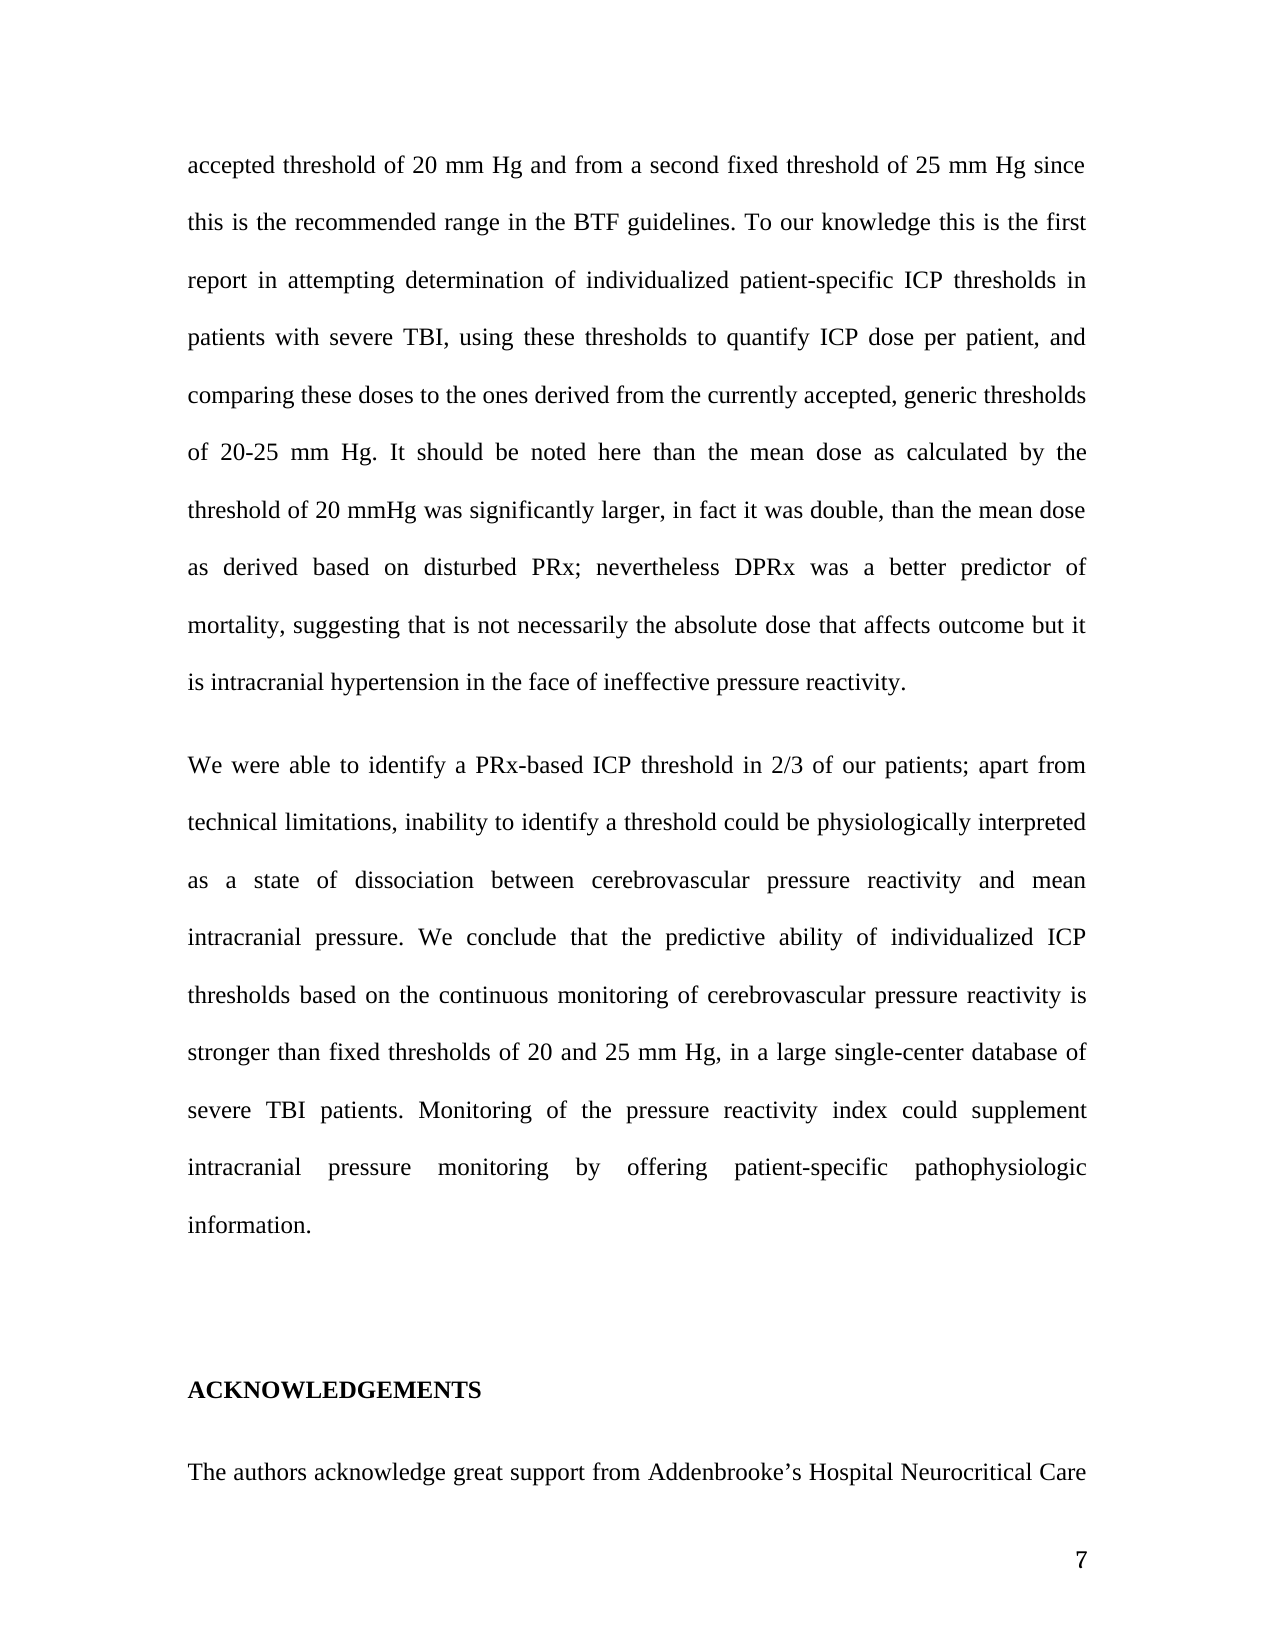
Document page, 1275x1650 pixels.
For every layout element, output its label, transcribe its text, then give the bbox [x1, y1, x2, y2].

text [187, 150, 1087, 696]
text We were able to identify a PRx-based ICP threshold in 2/3 of our patients; apart from technical limitations, inability to identify a threshold could be physiologically interpreted as a state of dissociation between cerebrovascular pressure reactivity and mean intracranial pressure. We conclude that the predictive ability of individualized ICP thresholds based on the continuous monitoring of cerebrovascular pressure reactivity is stronger than fixed thresholds of 20 and 25 mm Hg, in a large single-center database of severe TBI patients. Monitoring of the pressure reactivity index could supplement intracranial pressure monitoring by offering patient-specific pathophysiologic information. [187, 750, 1087, 1239]
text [187, 1457, 1087, 1486]
text ACKNOWLEDGEMENTS [187, 1375, 1087, 1404]
